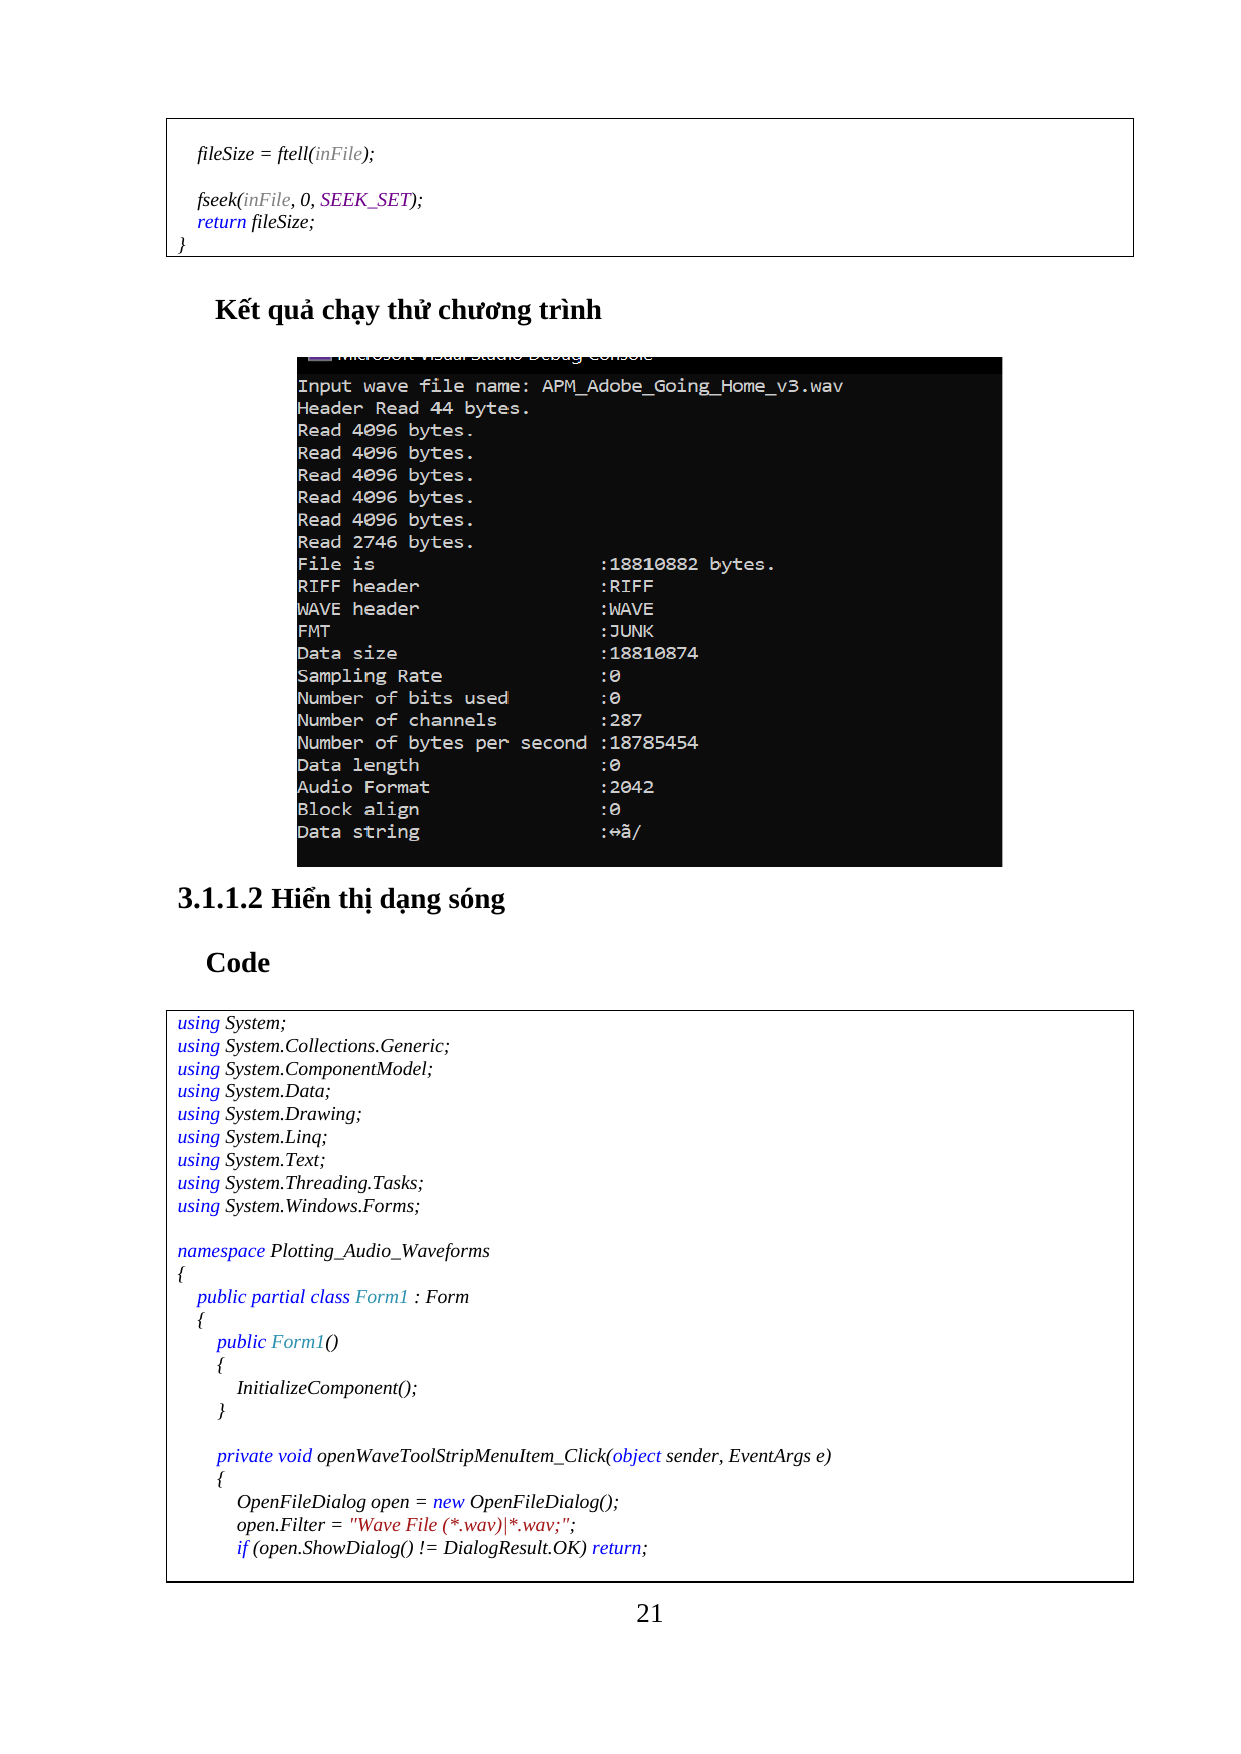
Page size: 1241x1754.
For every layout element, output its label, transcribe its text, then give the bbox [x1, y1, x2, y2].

subtitle Kết quả chạy thử chương trình [215, 292, 1122, 326]
subtitle Hiển thị dạng sóng [177, 879, 1122, 915]
picture [297, 357, 1003, 867]
subtitle Code [205, 945, 1122, 979]
